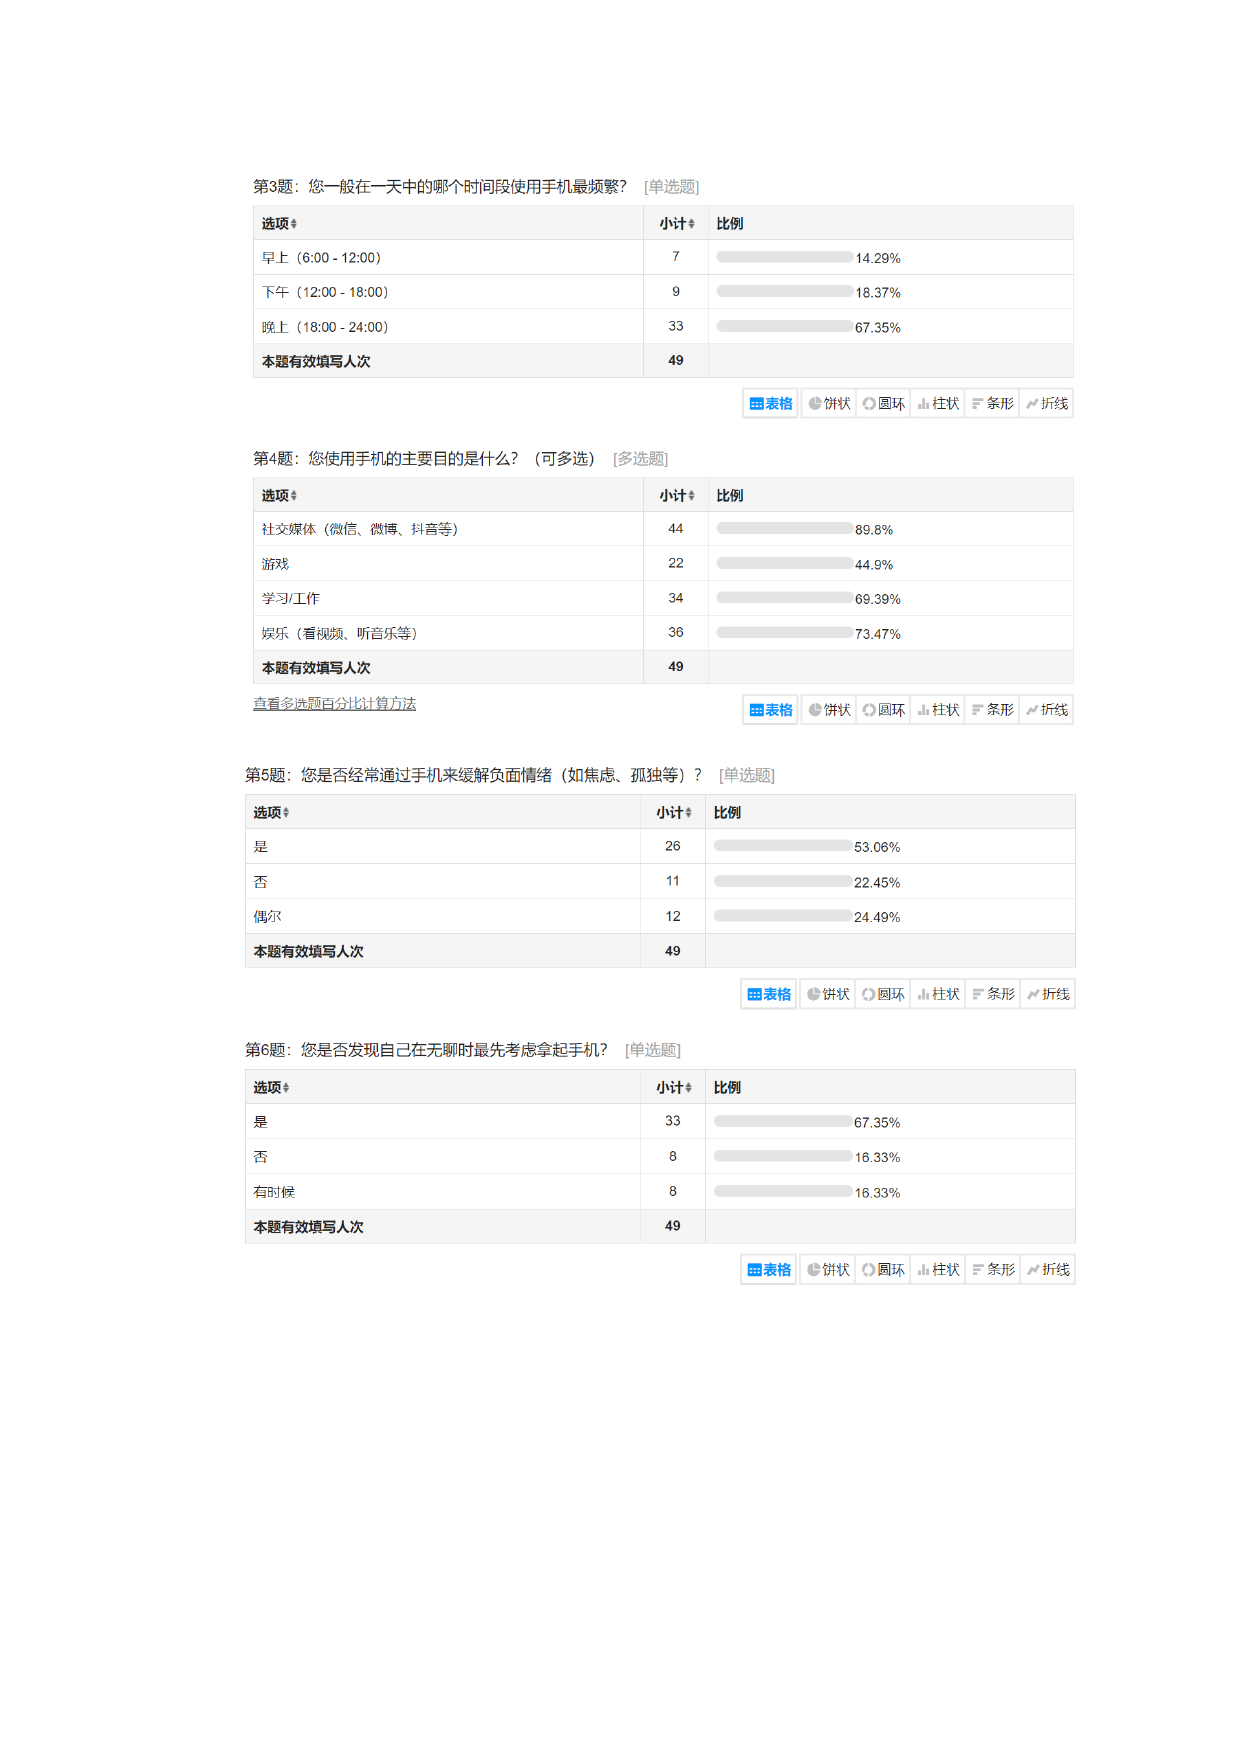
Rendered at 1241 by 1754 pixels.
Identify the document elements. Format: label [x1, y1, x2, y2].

picture [231, 747, 1097, 1299]
picture [231, 162, 1097, 735]
